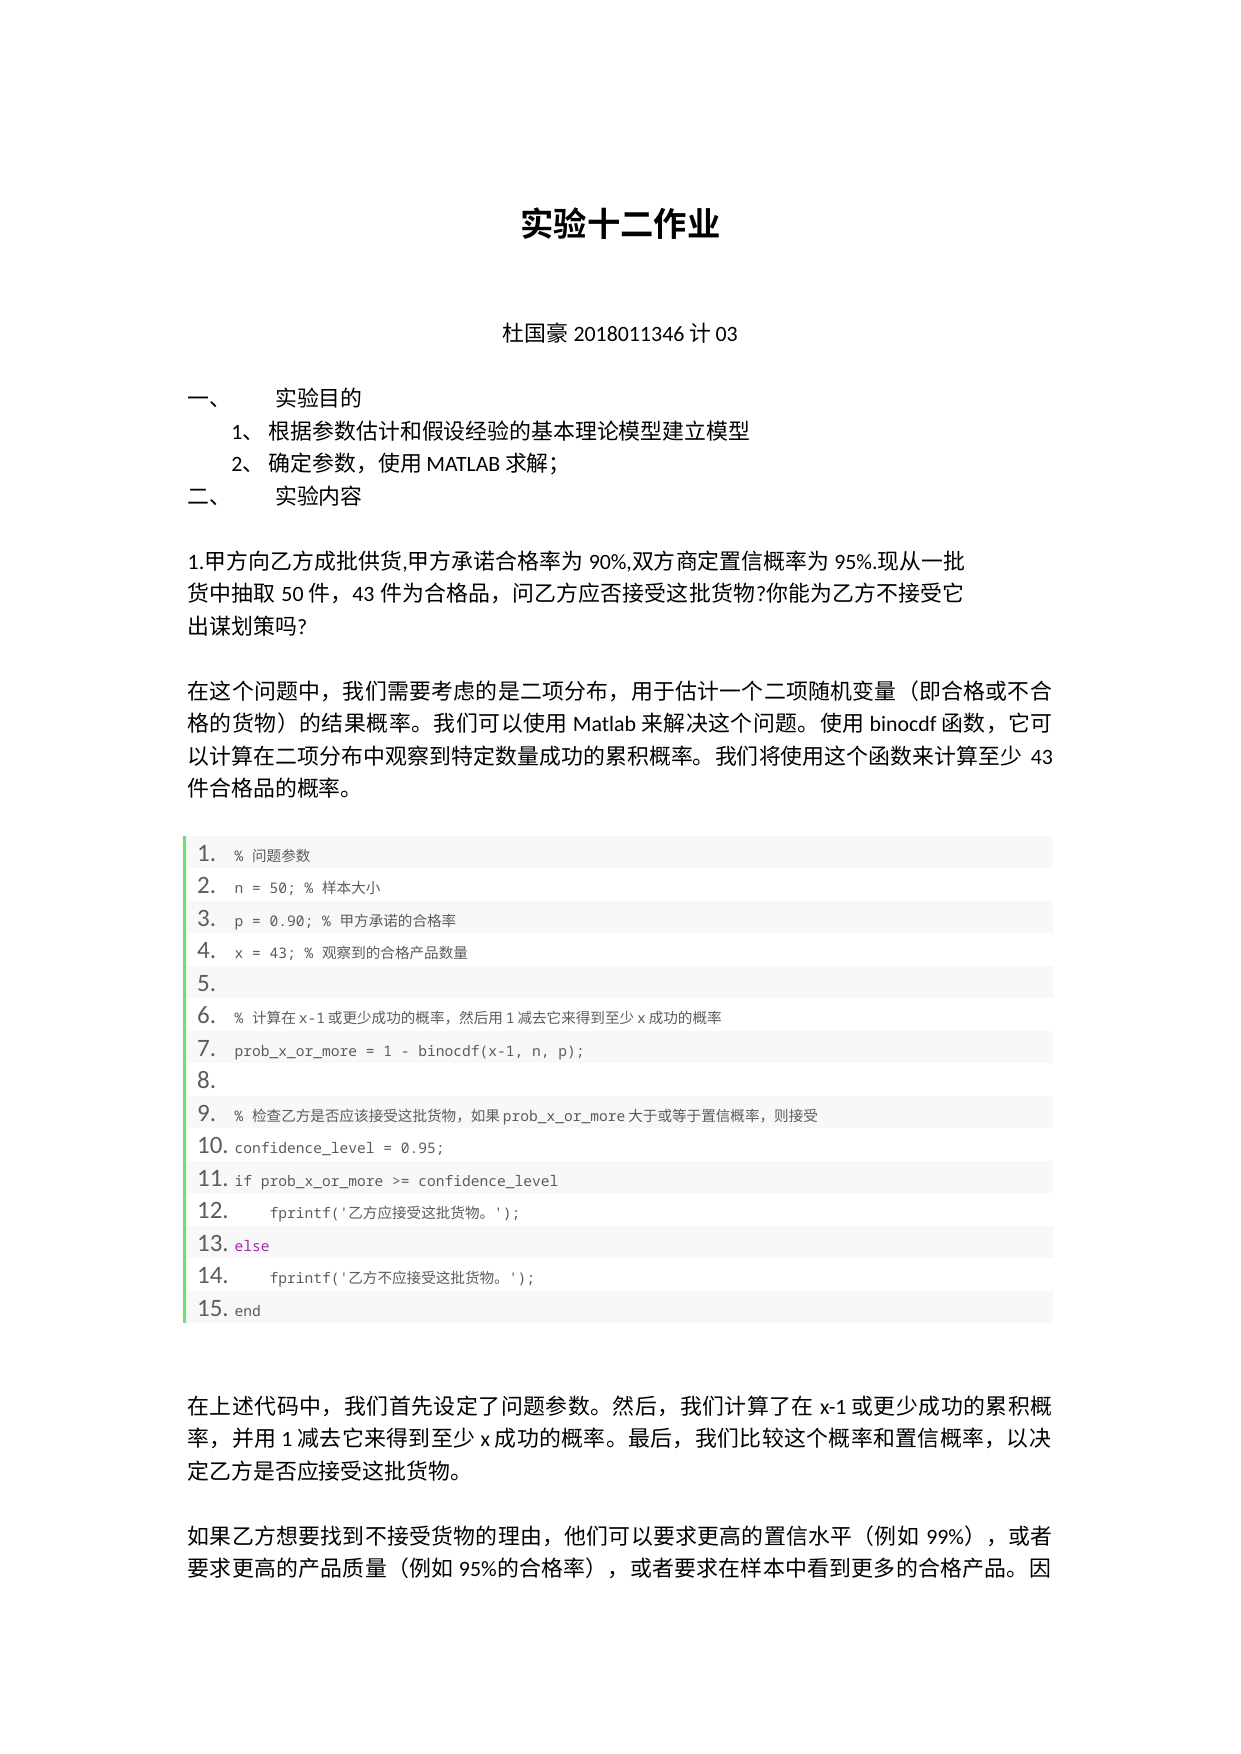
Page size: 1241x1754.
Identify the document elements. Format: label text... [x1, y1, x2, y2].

list confidence_level = 0.95; [186, 1128, 1053, 1161]
list fprintf('乙方应接受这批货物。'); [186, 1193, 1053, 1226]
list end [186, 1291, 1053, 1323]
list p = 0.90; % 甲方承诺的合格率 [186, 901, 1053, 933]
list % 计算在x-1或更少成功的概率，然后用1减去它来得到至少x成功的概率 [186, 998, 1053, 1031]
list fprintf('乙方不应接受这批货物。'); [186, 1258, 1053, 1291]
text 1.甲方向乙方成批供货,甲方承诺合格率为 90%,双方商定置信概率为95%.现从一批货中抽取 50件，43 件为合格品，问乙方应否接受这批货物?你能为乙方不接受它出谋划策吗? [187, 543, 965, 641]
subtitle 实验十二作业 [187, 189, 1053, 254]
text 杜国豪 2018011346 计03 [187, 316, 1053, 348]
list 确定参数，使用MATLAB求解； [231, 446, 965, 478]
list if prob_x_or_more >= confidence_level [186, 1161, 1053, 1193]
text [187, 1518, 1053, 1583]
list 根据参数估计和假设经验的基本理论模型建立模型 [231, 413, 965, 446]
list 实验目的 [187, 381, 965, 413]
list % 检查乙方是否应该接受这批货物，如果prob_x_or_more大于或等于置信概率，则接受 [186, 1096, 1053, 1128]
list 实验内容 [187, 478, 965, 511]
list else [186, 1226, 1053, 1258]
text 在这个问题中，我们需要考虑的是二项分布，用于估计一个二项随机变量（即合格或不合格的货物）的结果概率。我们可以使用Matlab来解决这个问题。使用binocdf函数，它可以计算在二项分布中观察到特定数量成功的累积概率。我们将使用这个函数来计算至少43件合格品的概率。 [187, 673, 1053, 803]
list n = 50; % 样本大小 [186, 868, 1053, 901]
text 在上述代码中，我们首先设定了问题参数。然后，我们计算了在x-1或更少成功的累积概率，并用1减去它来得到至少x成功的概率。最后，我们比较这个概率和置信概率，以决定乙方是否应接受这批货物。 [187, 1388, 1053, 1486]
list prob_x_or_more = 1 - binocdf(x-1, n, p); [186, 1031, 1053, 1063]
list % 问题参数 [186, 836, 1053, 868]
list x = 43; % 观察到的合格产品数量 [186, 933, 1053, 966]
